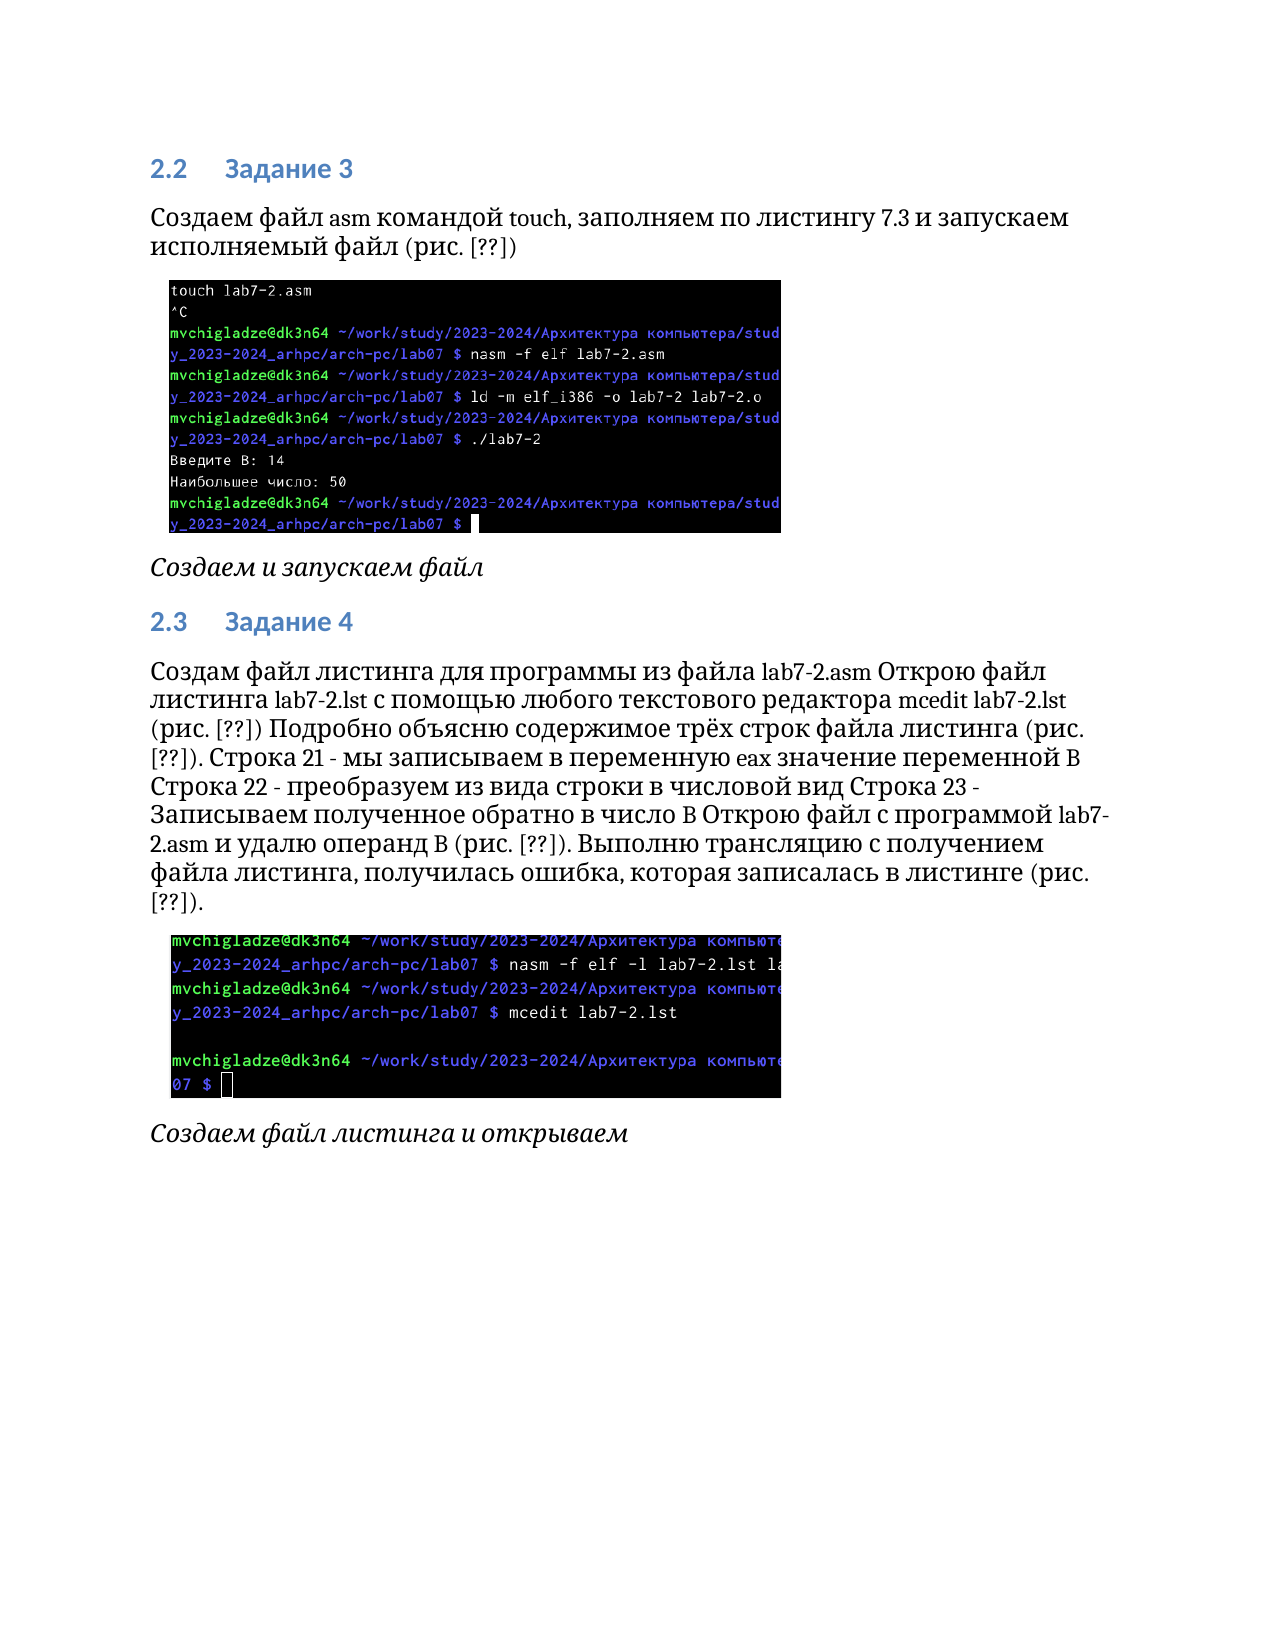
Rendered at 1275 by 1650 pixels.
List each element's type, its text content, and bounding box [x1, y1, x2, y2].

text Создаем и запускаем файл [150, 553, 1125, 582]
picture [168, 935, 782, 1099]
text Создаем файл asm командой touch, заполняем по листингу 7.3 и запускаем исполняемый файл (рис. [??]) [150, 204, 1125, 262]
subtitle 2.2 Задание 3 [150, 150, 1125, 186]
text Создам файл листинга для программы из файла lab7-2.asm Открою файл листинга lab7-2.lst с помощью любого текстового редактора mcedit lab7-2.lst (рис. [??]) Подробно объясню содержимое трёх строк файла листинга (рис. [??]). Строка 21 - мы записываем в переменную eax значение переменной B Строка 22 - преобразуем из вида строки в числовой вид Строка 23 - Записываем полученное обратно в число B Открою файл с программой lab7-2.asm и удалю операнд B (рис. [??]). Выполню трансляцию с получением файла листинга, получилась ошибка, которая записалась в листинге (рис. [??]). [150, 657, 1125, 916]
text Создаем файл листинга и открываем [150, 1120, 1125, 1148]
subtitle 2.3 Задание 4 [150, 603, 1125, 639]
picture [168, 280, 782, 533]
